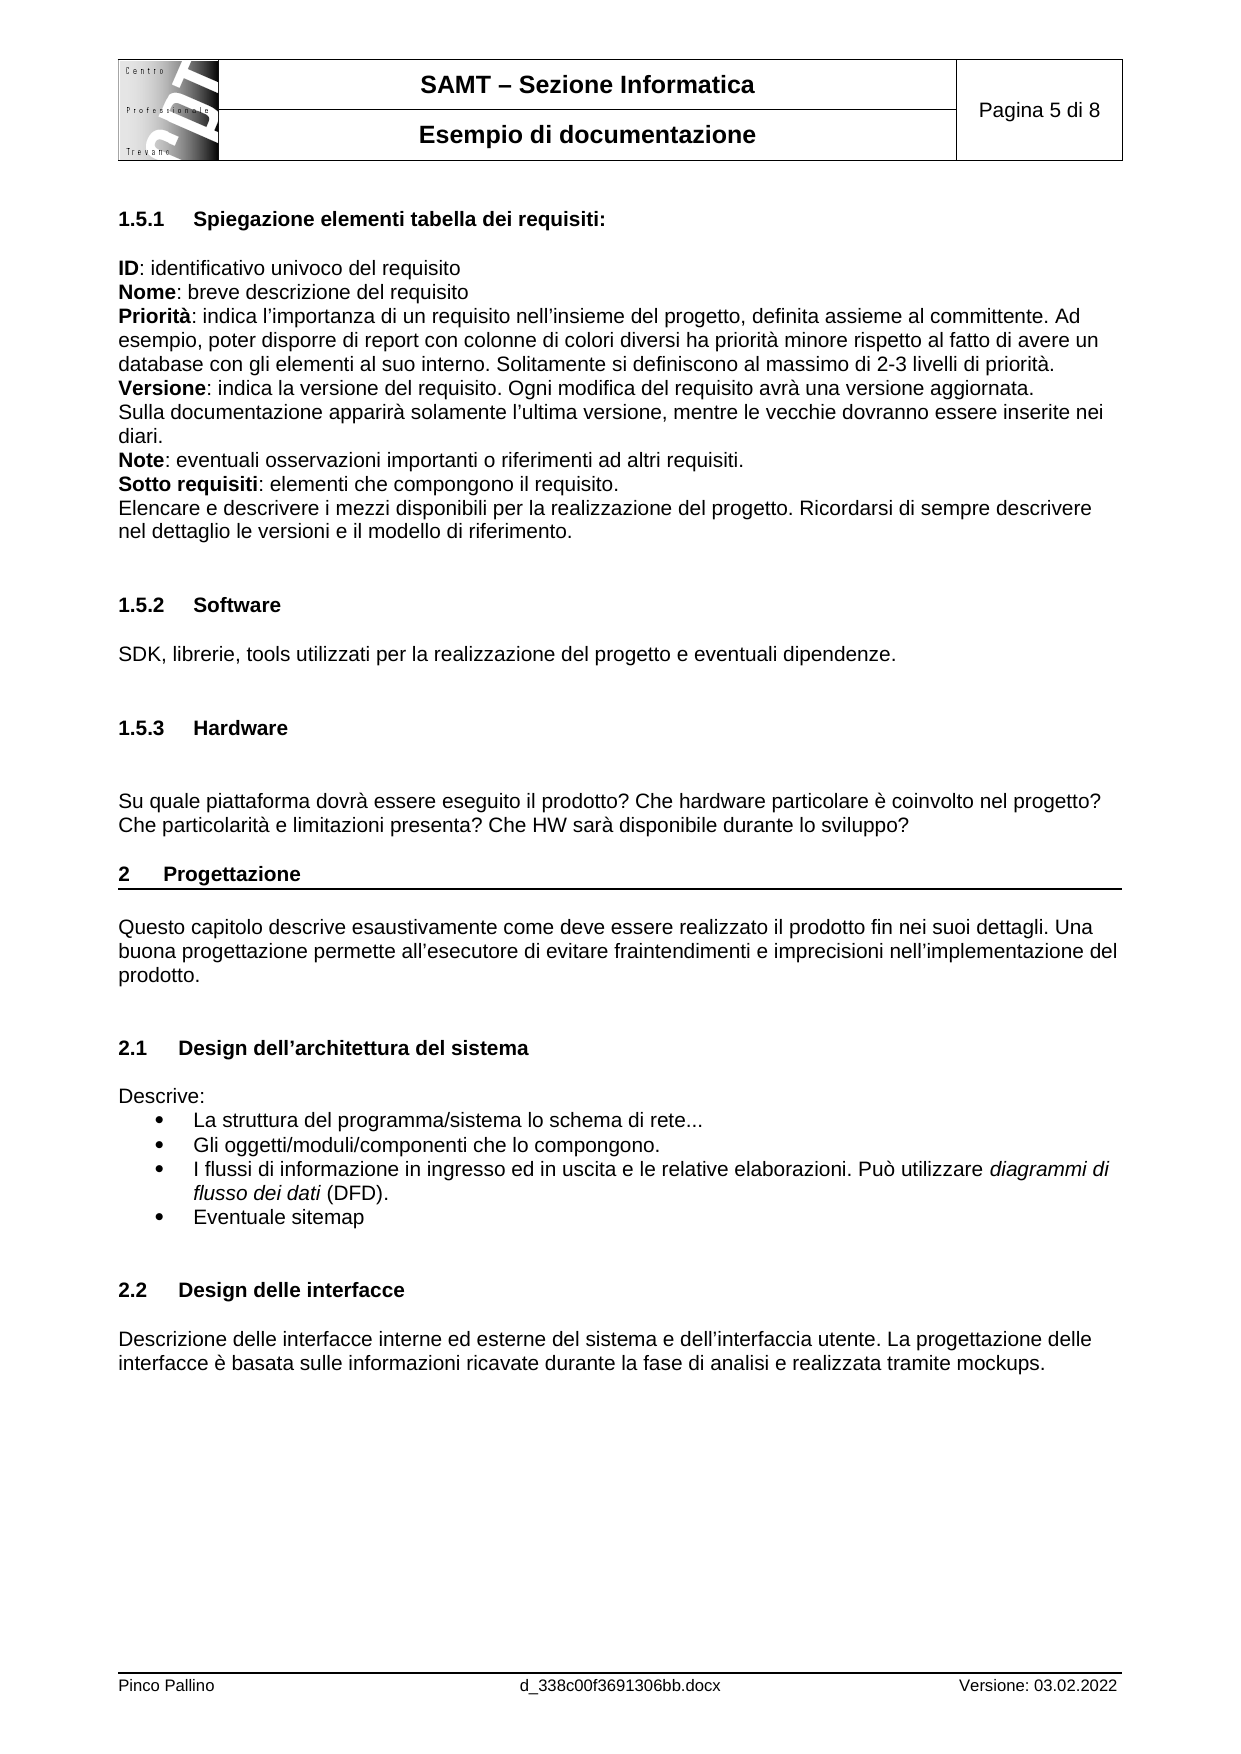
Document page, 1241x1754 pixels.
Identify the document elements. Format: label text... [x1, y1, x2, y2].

text ID: identificativo univoco del requisito [118, 256, 1122, 280]
subtitle Progettazione [118, 862, 1122, 888]
subtitle Spiegazione elementi tabella dei requisiti: [118, 207, 1122, 231]
text Questo capitolo descrive esaustivamente come deve essere realizzato il prodotto fin nei suoi dettagli. Una buona progettazione permette all’esecutore di evitare fraintendimenti e imprecisioni nell’implementazione del prodotto. [118, 914, 1122, 986]
text Descrive: [118, 1084, 1122, 1108]
text Note: eventuali osservazioni importanti o riferimenti ad altri requisiti. [118, 447, 1122, 471]
text Nome: breve descrizione del requisito [118, 280, 1122, 304]
text Su quale piattaforma dovrà essere eseguito il prodotto? Che hardware particolare è coinvolto nel progetto? Che particolarità e limitazioni presenta? Che HW sarà disponibile durante lo sviluppo? [118, 789, 1122, 837]
text Sulla documentazione apparirà solamente l’ultima versione, mentre le vecchie dovranno essere inserite nei diari. [118, 399, 1122, 447]
text Descrizione delle interfacce interne ed esterne del sistema e dell’interfaccia utente. La progettazione delle interfacce è basata sulle informazioni ricavate durante la fase di analisi e realizzata tramite mockups. [118, 1326, 1122, 1374]
subtitle Design delle interfacce [118, 1277, 1122, 1301]
text SDK, librerie, tools utilizzati per la realizzazione del progetto e eventuali dipendenze. [118, 642, 1122, 666]
subtitle Hardware [118, 716, 1122, 740]
text Priorità: indica l’importanza di un requisito nell’insieme del progetto, definita assieme al committente. Ad esempio, poter disporre di report con colonne di colori diversi ha priorità minore rispetto al fatto di avere un database con gli elementi al suo interno. Solitamente si definiscono al massimo di 2-3 livelli di priorità. [118, 304, 1122, 376]
list I flussi di informazione in ingresso ed in uscita e le relative elaborazioni. Può utilizzare diagrammi di flusso dei dati (DFD). [156, 1156, 1122, 1204]
subtitle Design dell’architettura del sistema [118, 1035, 1122, 1059]
picture [118, 60, 219, 160]
list Gli oggetti/moduli/componenti che lo compongono. [156, 1132, 1122, 1156]
list La struttura del programma/sistema lo schema di rete... [156, 1108, 1122, 1132]
text Versione: indica la versione del requisito. Ogni modifica del requisito avrà una versione aggiornata. [118, 376, 1122, 399]
subtitle Software [118, 593, 1122, 617]
text Sotto requisiti: elementi che compongono il requisito. [118, 471, 1122, 495]
list Eventuale sitemap [156, 1204, 1122, 1228]
text Elencare e descrivere i mezzi disponibili per la realizzazione del progetto. Ricordarsi di sempre descrivere nel dettaglio le versioni e il modello di riferimento. [118, 495, 1122, 543]
